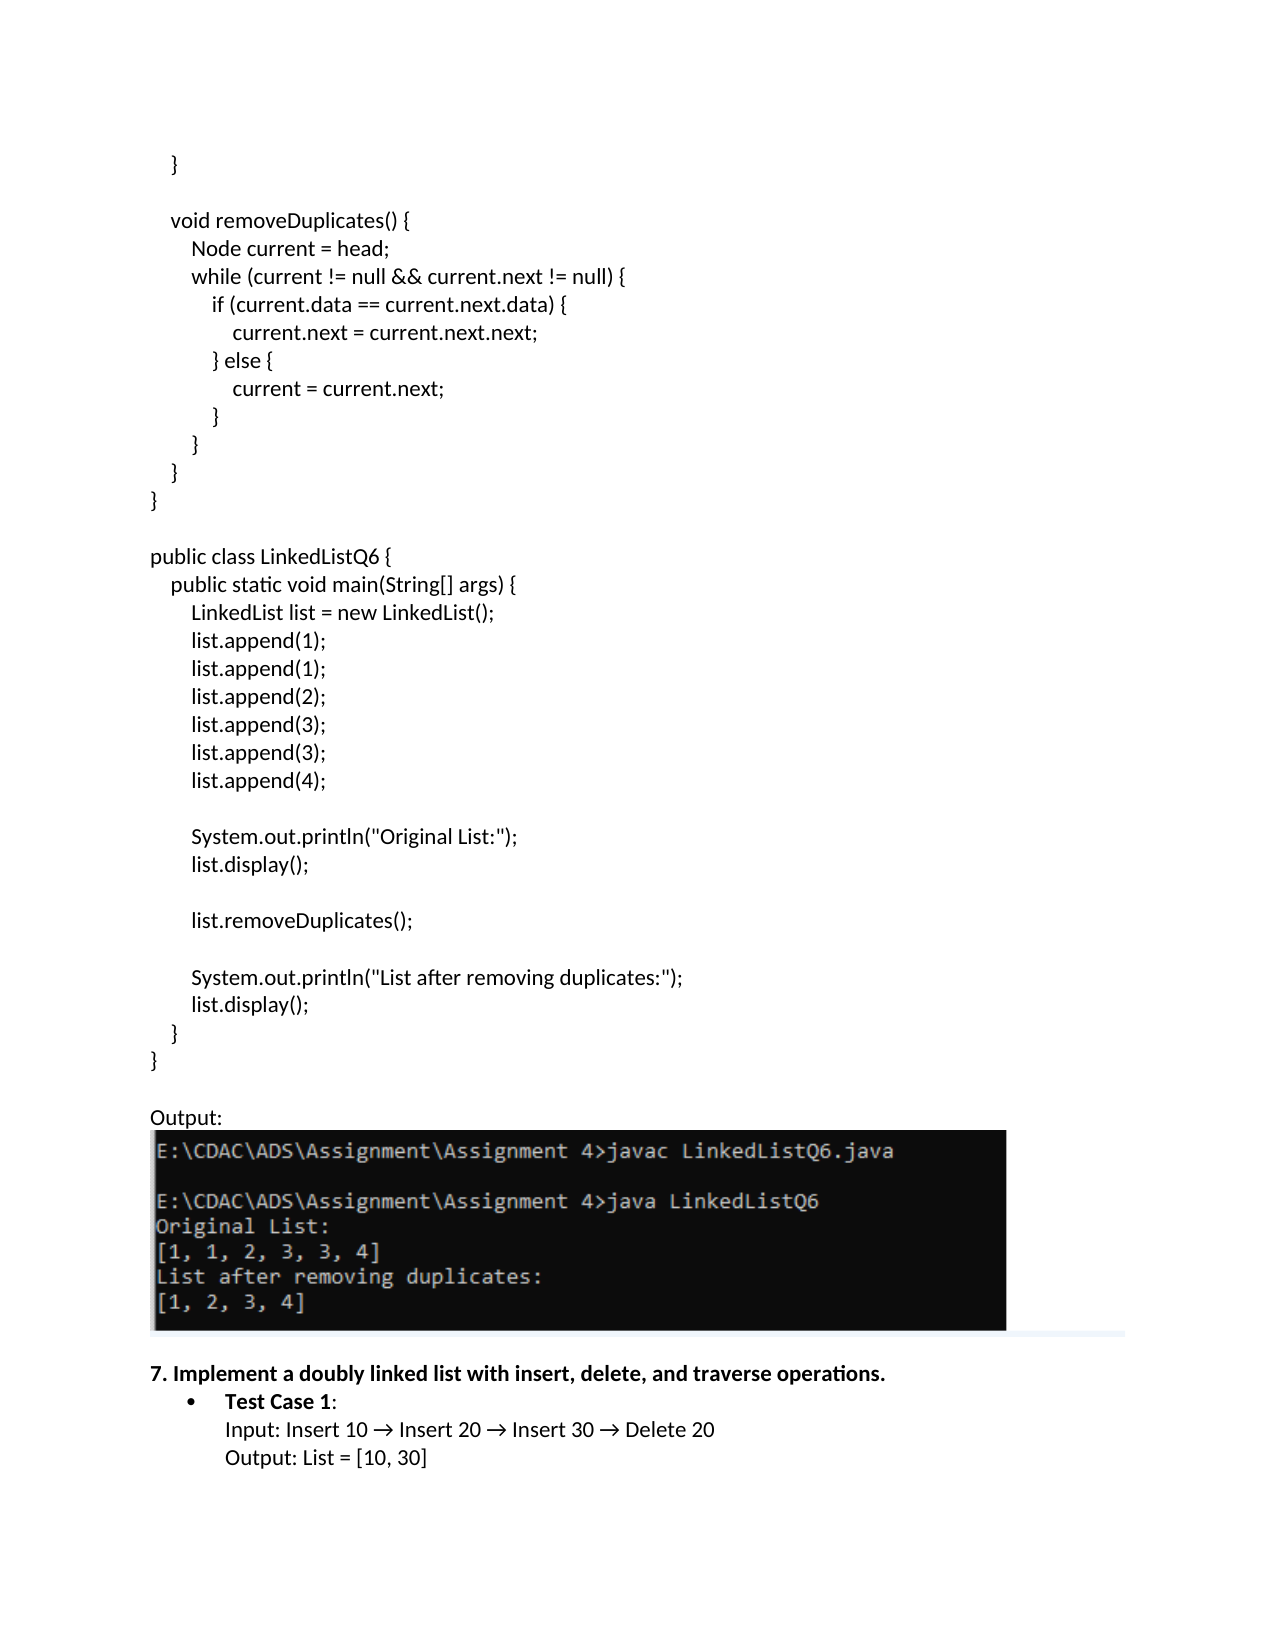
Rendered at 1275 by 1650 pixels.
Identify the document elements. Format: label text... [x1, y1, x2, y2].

text list.append(2); [150, 682, 1125, 710]
text while (current != null && current.next != null) { [150, 262, 1125, 290]
list Test Case 1: Input: Insert 10 → Insert 20 → Insert 30 → Delete 20 Output: List = [10, 30] [187, 1387, 1125, 1471]
text 7. Implement a doubly linked list with insert, delete, and traverse operations. [150, 1359, 1125, 1387]
text } [150, 458, 1125, 486]
picture [150, 1130, 1007, 1330]
text current.next = current.next.next; [150, 318, 1125, 346]
text System.out.println("Original List:"); [150, 822, 1125, 851]
text Output: [150, 1103, 1125, 1131]
text void removeDuplicates() { [150, 206, 1125, 234]
text list.display(); [150, 991, 1125, 1019]
text list.append(3); [150, 710, 1125, 738]
text } [150, 430, 1125, 458]
text LinkedList list = new LinkedList(); [150, 598, 1125, 626]
text } [150, 1019, 1125, 1047]
text list.append(3); [150, 738, 1125, 766]
text } [150, 486, 1125, 514]
text Node current = head; [150, 234, 1125, 262]
text list.append(1); [150, 626, 1125, 654]
text } [150, 150, 1125, 178]
text public static void main(String[] args) { [150, 570, 1125, 598]
text if (current.data == current.next.data) { [150, 290, 1125, 318]
text public class LinkedListQ6 { [150, 542, 1125, 570]
text list.removeDuplicates(); [150, 907, 1125, 934]
text } else { [150, 346, 1125, 374]
text current = current.next; [150, 374, 1125, 402]
text list.append(4); [150, 766, 1125, 794]
text list.display(); [150, 851, 1125, 878]
text list.append(1); [150, 654, 1125, 682]
text System.out.println("List after removing duplicates:"); [150, 963, 1125, 991]
text } [150, 402, 1125, 430]
text } [150, 1047, 1125, 1075]
